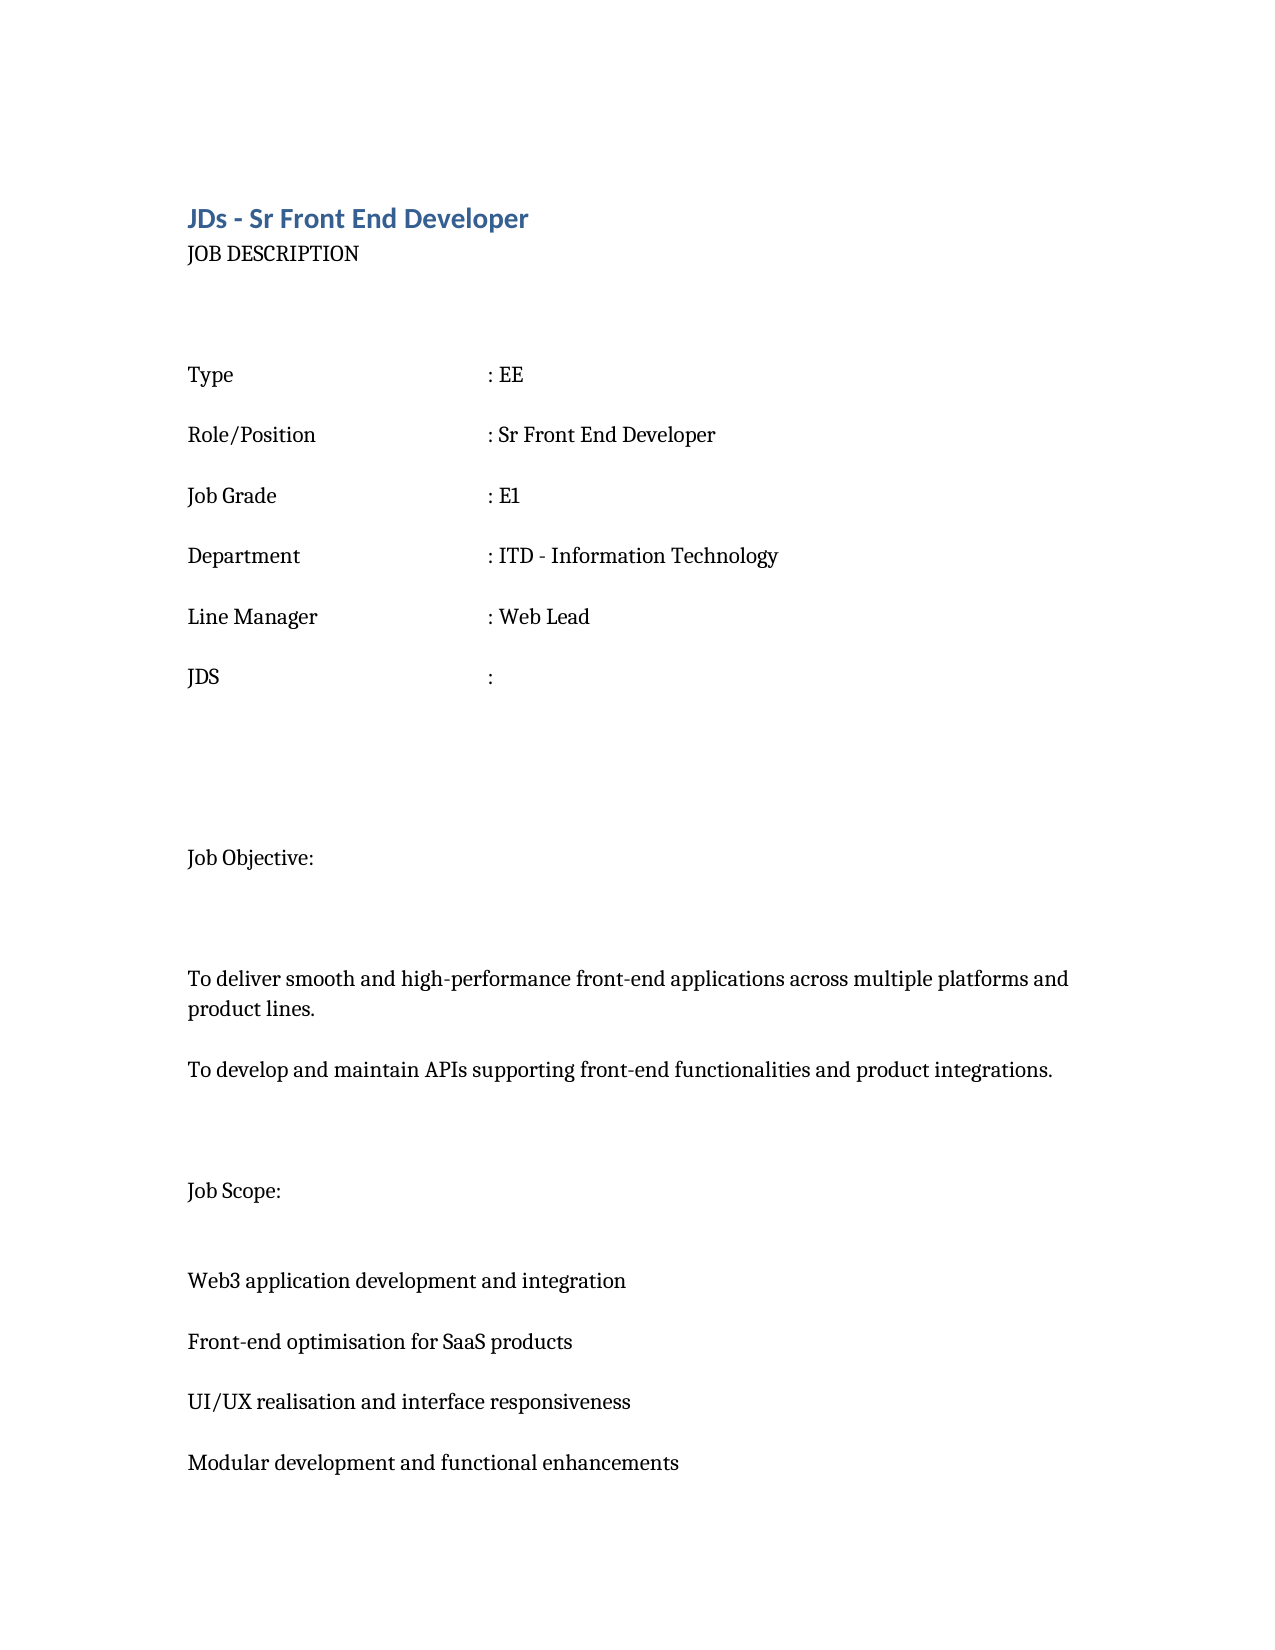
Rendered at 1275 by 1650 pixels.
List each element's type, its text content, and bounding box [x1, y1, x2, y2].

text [187, 241, 1087, 1476]
subtitle JDs - Sr Front End Developer [187, 200, 1087, 236]
